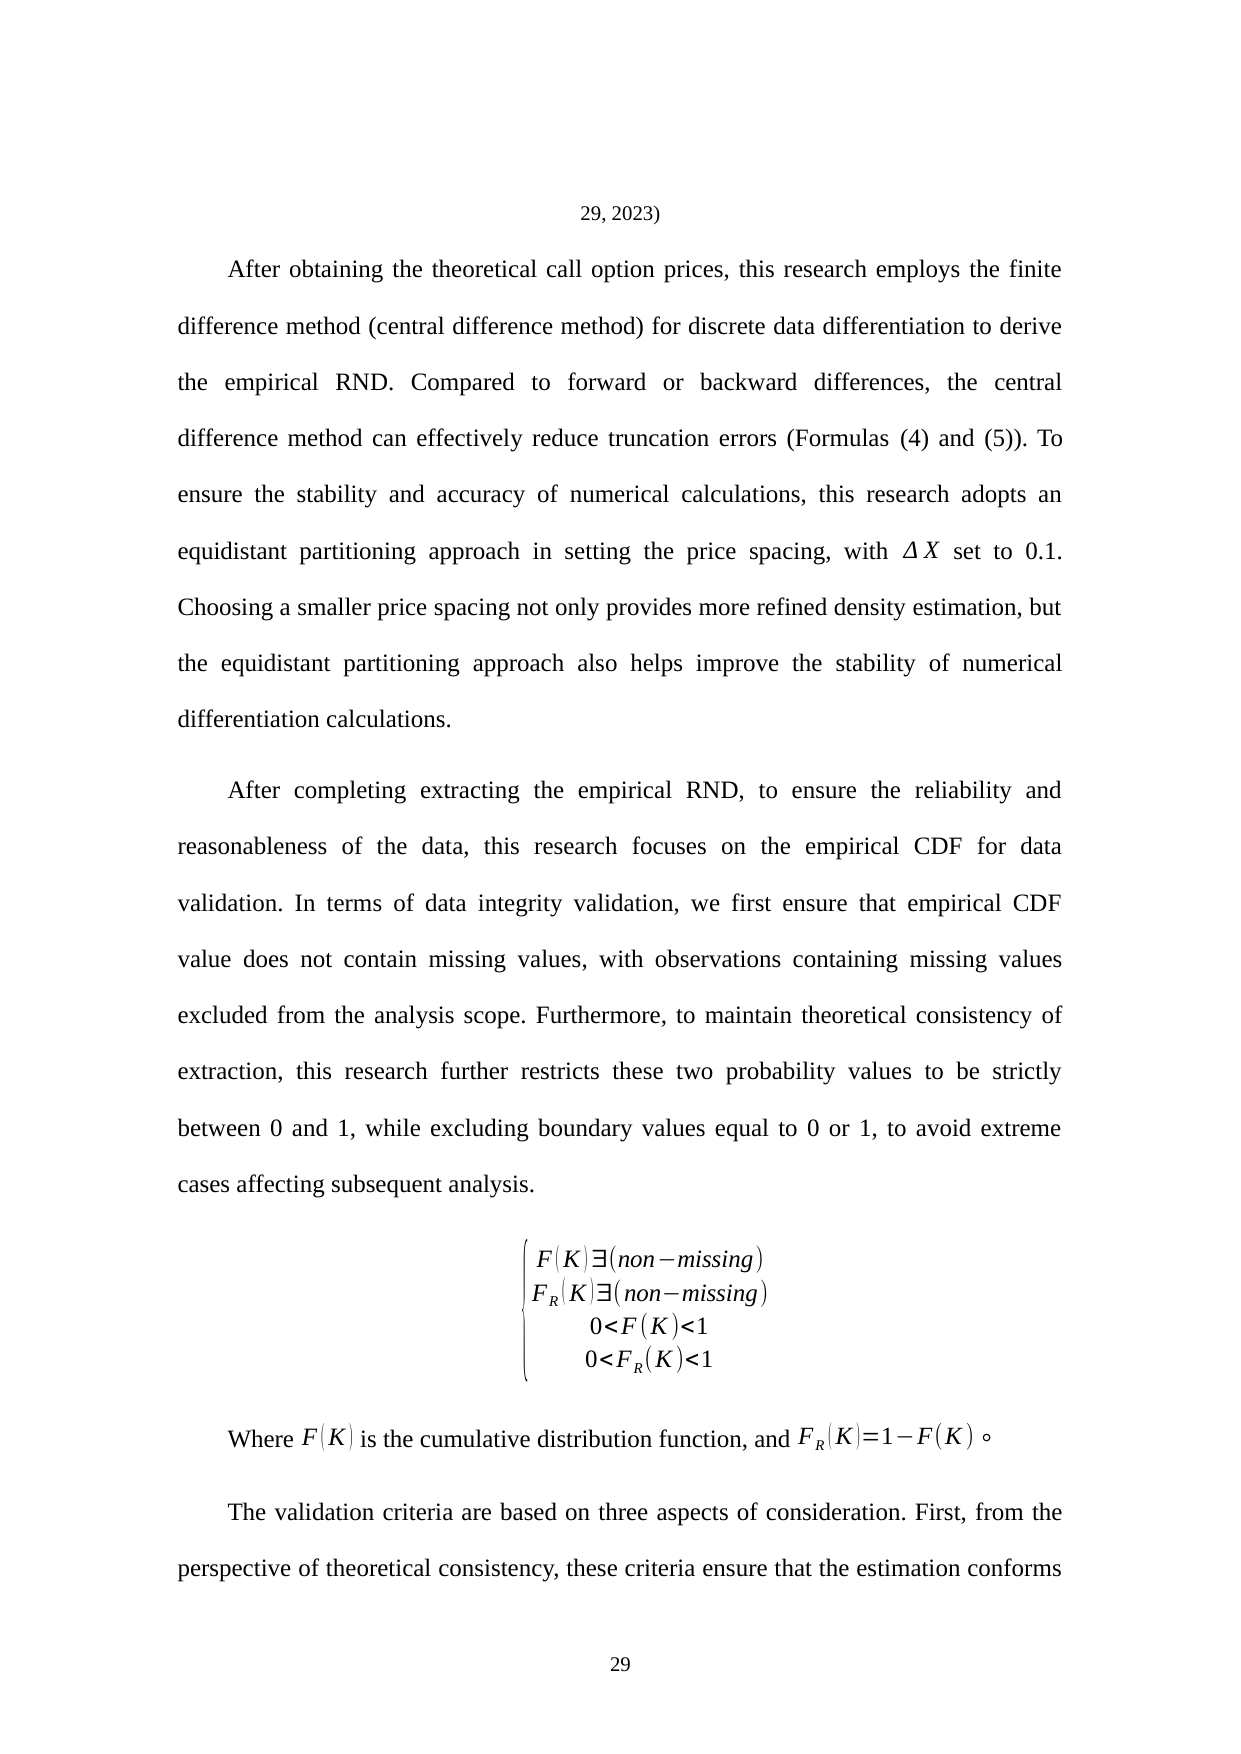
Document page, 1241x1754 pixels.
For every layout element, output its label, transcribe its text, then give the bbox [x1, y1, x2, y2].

text Where is the cumulative distribution function, and 。 [177, 1418, 1063, 1456]
text After completing extracting the empirical RND, to ensure the reliability and reasonableness of the data, this research focuses on the empirical CDF for data validation. In terms of data integrity validation, we first ensure that empirical CDF value does not contain missing values, with observations containing missing values excluded from the analysis scope. Furthermore, to maintain theoretical consistency of extraction, this research further restricts these two probability values to be strictly between 0 and 1, while excluding boundary values equal to 0 or 1, to avoid extreme cases affecting subsequent analysis. [177, 771, 1063, 1202]
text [177, 194, 1063, 231]
text After obtaining the theoretical call option prices, this research employs the finite difference method (central difference method) for discrete data differentiation to derive the empirical RND. Compared to forward or backward differences, the central difference method can effectively reduce truncation errors (Formulas (4) and (5)). To ensure the stability and accuracy of numerical calculations, this research adopts an equidistant partitioning approach in setting the price spacing, with set to 0.1. Choosing a smaller price spacing not only provides more refined density estimation, but the equidistant partitioning approach also helps improve the stability of numerical differentiation calculations. [177, 250, 1063, 738]
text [177, 1493, 1063, 1586]
